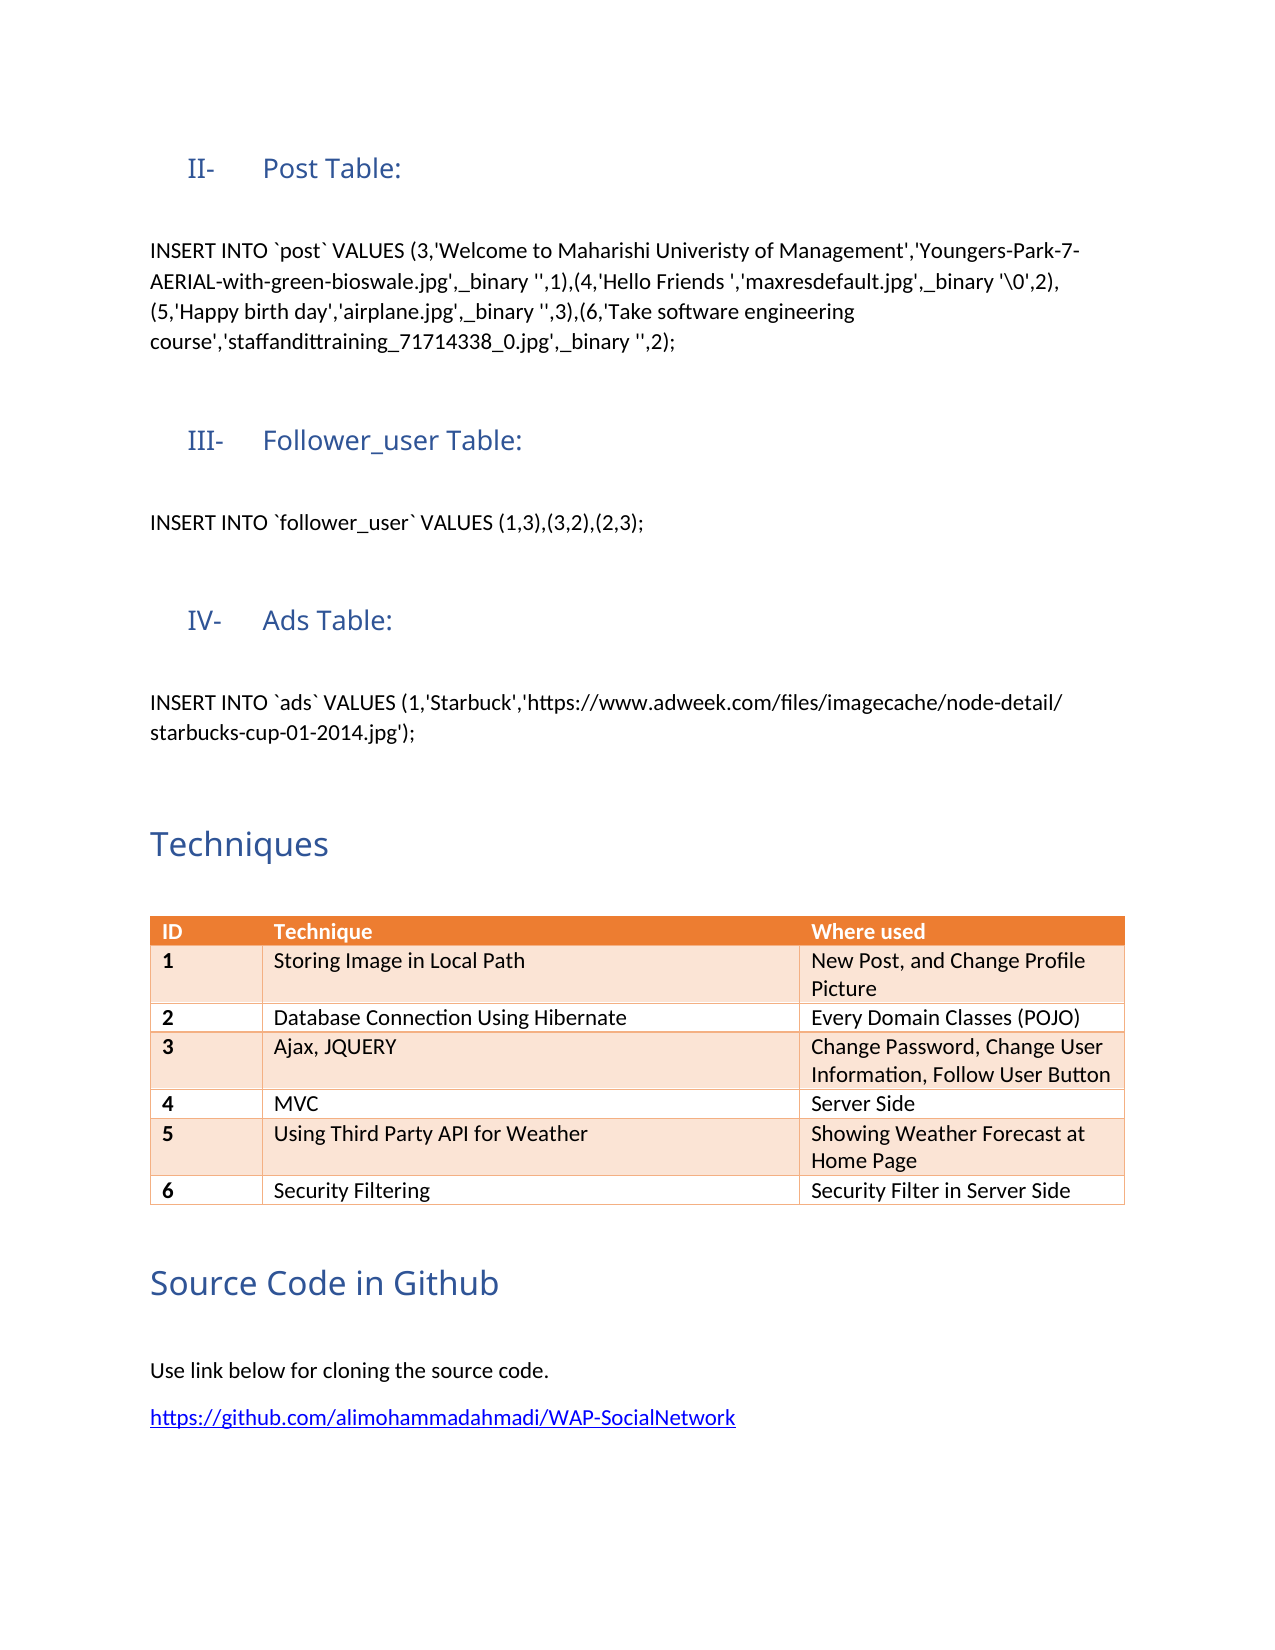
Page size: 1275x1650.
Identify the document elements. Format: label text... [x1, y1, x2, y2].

table_cell Server Side [800, 1090, 1124, 1118]
subtitle Source Code in Github [150, 1260, 1125, 1305]
table_cell 2 [151, 1004, 262, 1031]
table_cell New Post, and Change Profile Picture [800, 946, 1124, 1002]
table_cell Ajax, JQUERY [263, 1033, 799, 1088]
table_cell 3 [151, 1033, 262, 1088]
table_header ID [151, 917, 262, 945]
table_cell Security Filter in Server Side [800, 1176, 1124, 1204]
text INSERT INTO `follower_user` VALUES (1,3),(3,2),(2,3); [150, 508, 1125, 536]
table_cell Using Third Party API for Weather [263, 1119, 799, 1175]
text INSERT INTO `post` VALUES (3,'Welcome to Maharishi Univeristy of Management','Youngers-Park-7-AERIAL-with-green-bioswale.jpg',_binary '',1),(4,'Hello Friends ','maxresdefault.jpg',_binary '\0',2),(5,'Happy birth day','airplane.jpg',_binary '',3),(6,'Take software engineering course','staffandittraining_71714338_0.jpg',_binary '',2); [150, 237, 1125, 355]
table_cell Storing Image in Local Path [263, 946, 799, 1002]
subtitle Techniques [150, 820, 1125, 866]
table_cell 4 [151, 1090, 262, 1118]
table_cell 1 [151, 946, 262, 1002]
text https://github.com/alimohammadahmadi/WAP-SocialNetwork [150, 1403, 1125, 1431]
table_cell Database Connection Using Hibernate [263, 1004, 799, 1031]
table_cell Showing Weather Forecast at Home Page [800, 1119, 1124, 1175]
table_cell MVC [263, 1090, 799, 1118]
subtitle Ads Table: [187, 601, 1125, 638]
text INSERT INTO `ads` VALUES (1,'Starbuck','https://www.adweek.com/files/imagecache/node-detail/starbucks-cup-01-2014.jpg'); [150, 688, 1125, 746]
table_header Technique [263, 917, 799, 945]
table_cell 5 [151, 1119, 262, 1175]
table_header Where used [800, 917, 1124, 945]
table_cell Every Domain Classes (POJO) [800, 1004, 1124, 1031]
subtitle Post Table: [187, 150, 1125, 187]
text Use link below for cloning the source code. [150, 1356, 1125, 1384]
subtitle Follower_user Table: [187, 421, 1125, 458]
table_cell Change Password, Change User Information, Follow User Button [800, 1033, 1124, 1088]
table_cell 6 [151, 1176, 262, 1204]
table_cell Security Filtering [263, 1176, 799, 1204]
